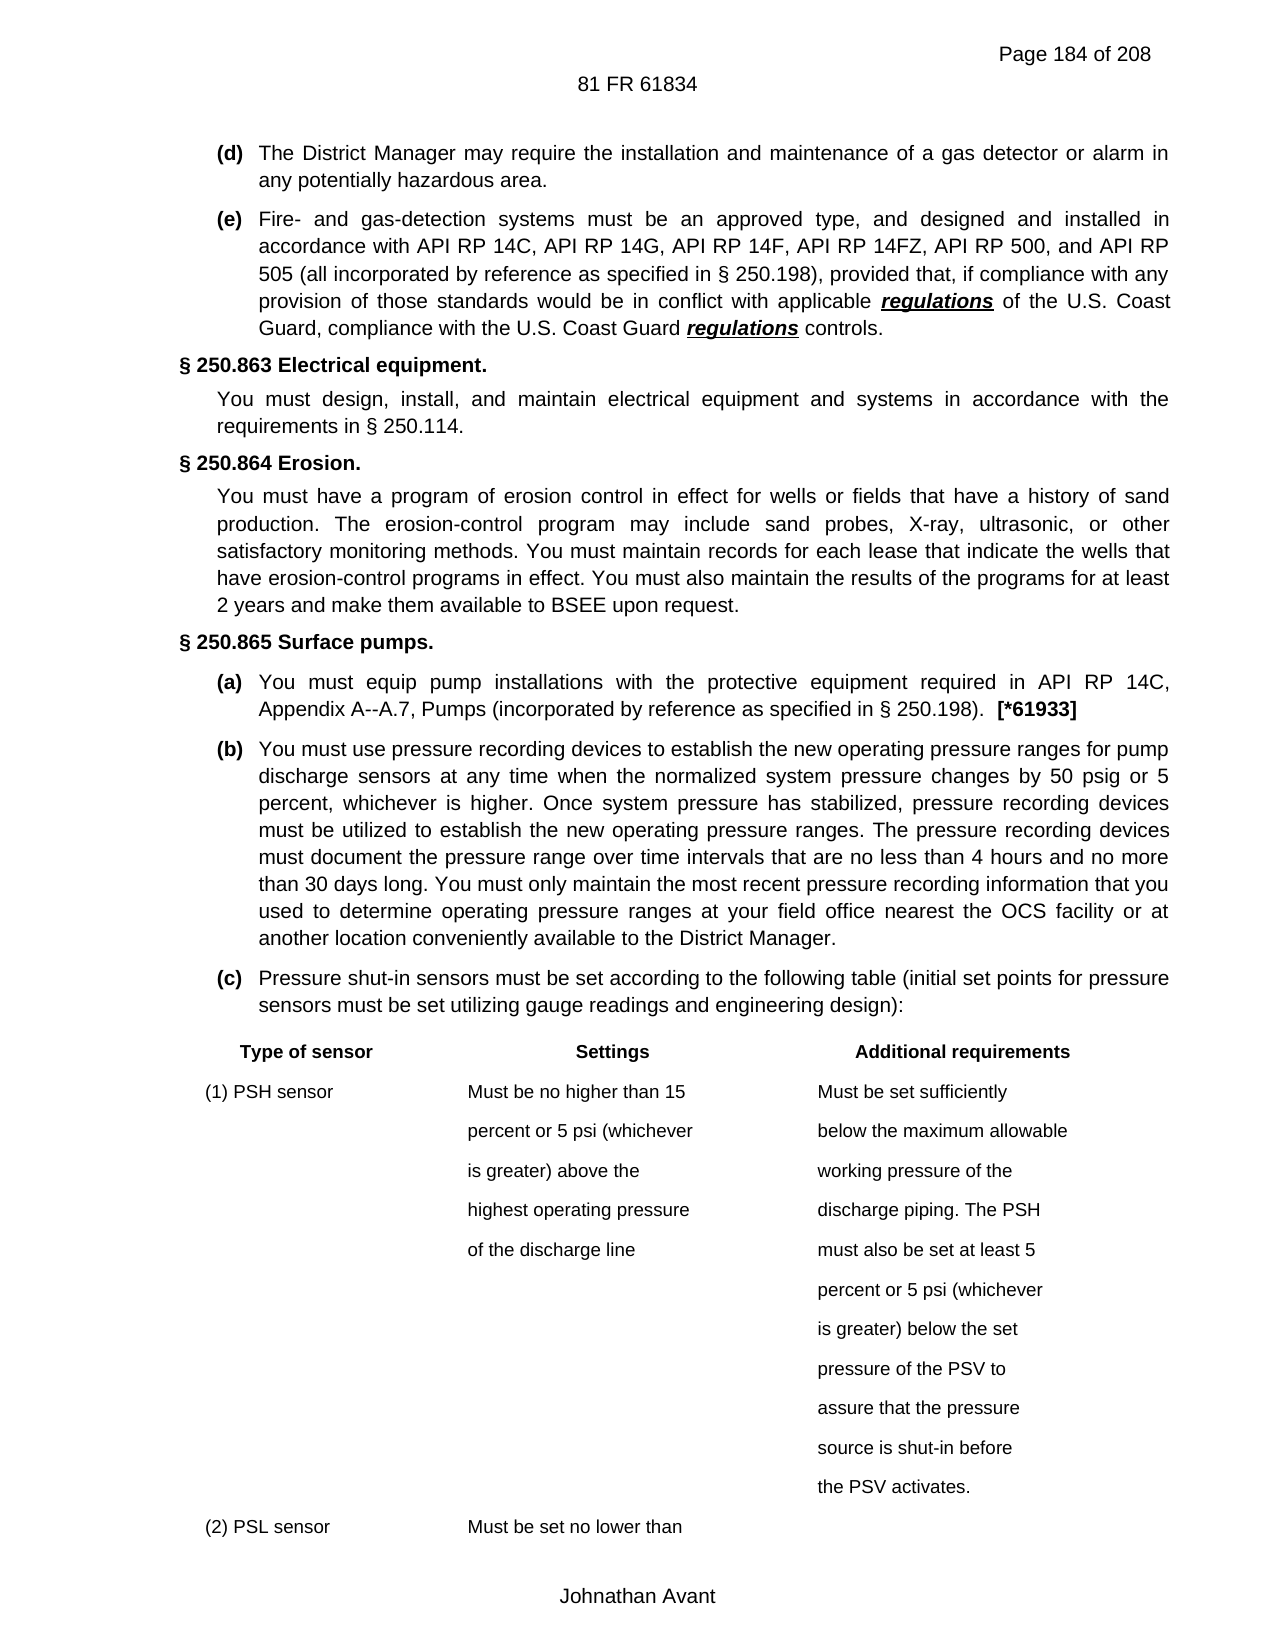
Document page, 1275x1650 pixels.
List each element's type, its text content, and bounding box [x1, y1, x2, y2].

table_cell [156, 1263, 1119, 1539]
list Pressure shut-in sensors must be set according to the following table (initial set points for pressure sensors must be set utilizing gauge readings and engineering design): [217, 962, 1171, 1017]
list The District Manager may require the installation and maintenance of a gas detector or alarm in any potentially hazardous area. [217, 137, 1171, 192]
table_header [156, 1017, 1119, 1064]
list . [179, 352, 1171, 377]
list You must equip pump installations with the protective equipment required in API RP 14C, Appendix A--A.7, Pumps (incorporated by reference as specified in § 250.198). [*61933] [217, 667, 1171, 721]
text You must have a program of erosion control in effect for wells or fields that have a history of sand production. The erosion-control program may include sand probes, X-ray, ultrasonic, or other satisfactory monitoring methods. You must maintain records for each lease that indicate the wells that have erosion-control programs in effect. You must also maintain the results of the programs for at least 2 years and make them available to BSEE upon request. [217, 481, 1171, 617]
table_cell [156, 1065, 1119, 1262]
list Fire- and gas-detection systems must be an approved type, and designed and installed in accordance with API RP 14C, API RP 14G, API RP 14F, API RP 14FZ, API RP 500, and API RP 505 (all incorporated by reference as specified in § 250.198), provided that, if compliance with any provision of those standards would be in conflict with applicable regulations of the U.S. Coast Guard, compliance with the U.S. Coast Guard regulations controls. [217, 204, 1171, 339]
text You must design, install, and maintain electrical equipment and systems in accordance with the requirements in § 250.114. [217, 383, 1171, 437]
list You must use pressure recording devices to establish the new operating pressure ranges for pump discharge sensors at any time when the normalized system pressure changes by 50 psig or 5 percent, whichever is higher. Once system pressure has stabilized, pressure recording devices must be utilized to establish the new operating pressure ranges. The pressure recording devices must document the pressure range over time intervals that are no less than 4 hours and no more than 30 days long. You must only maintain the most recent pressure recording information that you used to determine operating pressure ranges at your field office nearest the OCS facility or at another location conveniently available to the District Manager. [217, 733, 1171, 950]
